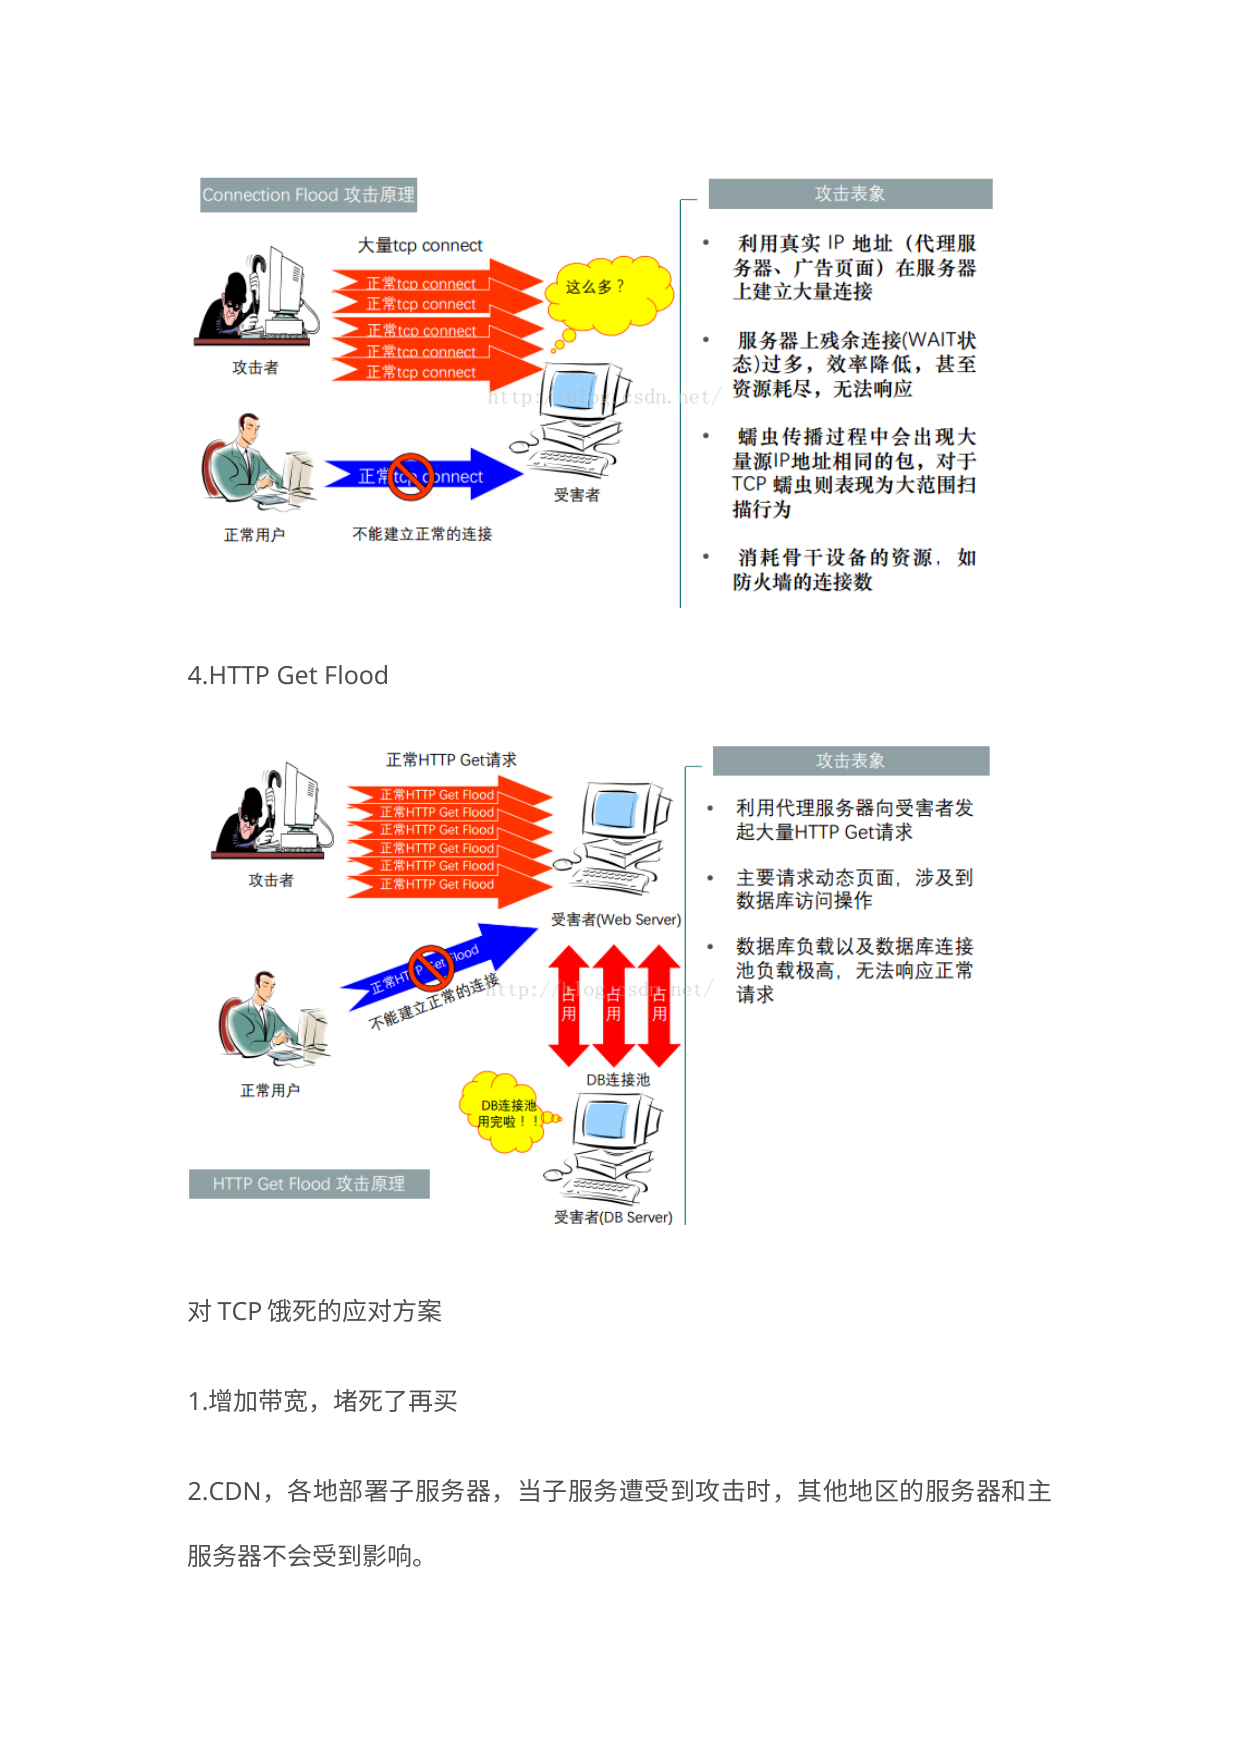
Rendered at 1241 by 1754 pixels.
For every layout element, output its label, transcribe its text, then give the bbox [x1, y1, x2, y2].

text 对TCP饿死的应对方案 [187, 1277, 1053, 1342]
text 4.HTTP Get Flood [187, 642, 1053, 707]
text 1.增加带宽，堵死了再买 [187, 1367, 1053, 1432]
picture [187, 162, 1004, 608]
text 2.CDN，各地部署子服务器，当子服务遭受到攻击时，其他地区的服务器和主服务器不会受到影响。 [187, 1457, 1053, 1587]
picture [187, 732, 993, 1225]
